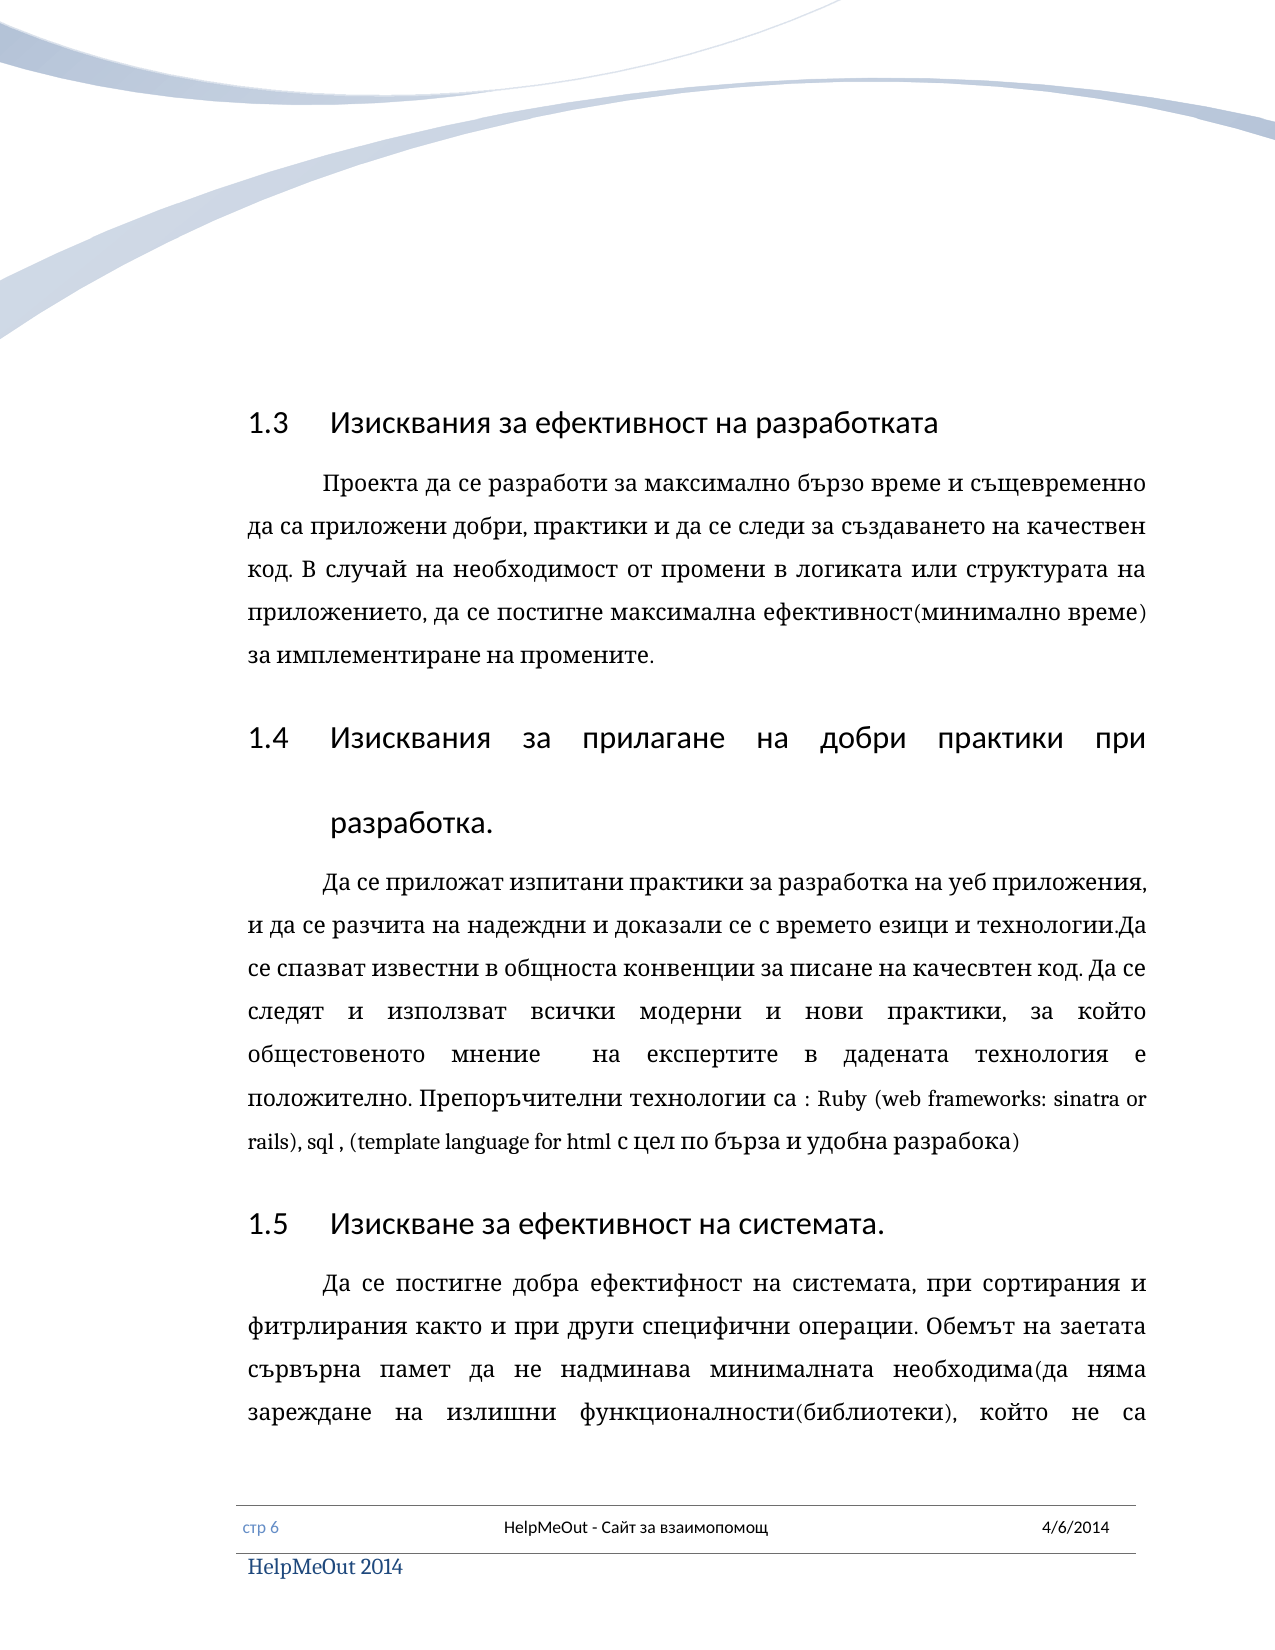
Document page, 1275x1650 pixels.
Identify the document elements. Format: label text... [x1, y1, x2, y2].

subtitle Изисквания за прилагане на добри практики при разработка. [247, 699, 1147, 859]
text Проекта да се разработи за максимално бързо време и същевременно да са приложени добри, практики и да се следи за създаването на качествен код. В случай на необходимост от промени в логиката или структурата на приложението, да се постигне максимална ефективност(минимално време) за имплементиране на промените. [247, 465, 1147, 675]
subtitle Изискване за ефективност на системата. [247, 1185, 1147, 1260]
subtitle Изисквания за ефективност на разработката [247, 385, 1147, 460]
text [247, 1265, 1147, 1432]
text Да се приложат изпитани практики за разработка на уеб приложения, и да се разчита на надеждни и доказали се с времето езици и технологии.Да се спазват известни в общноста конвенции за писане на качесвтен код. Да се следят и използват всички модерни и нови практики, за който общестовеното мнение на експертите в дадената технология е положително. Препоръчителни технологии са : Ruby (web frameworks: sinatra or rails), sql , (template language for html с цел по бърза и удобна разрабока) [247, 864, 1147, 1161]
